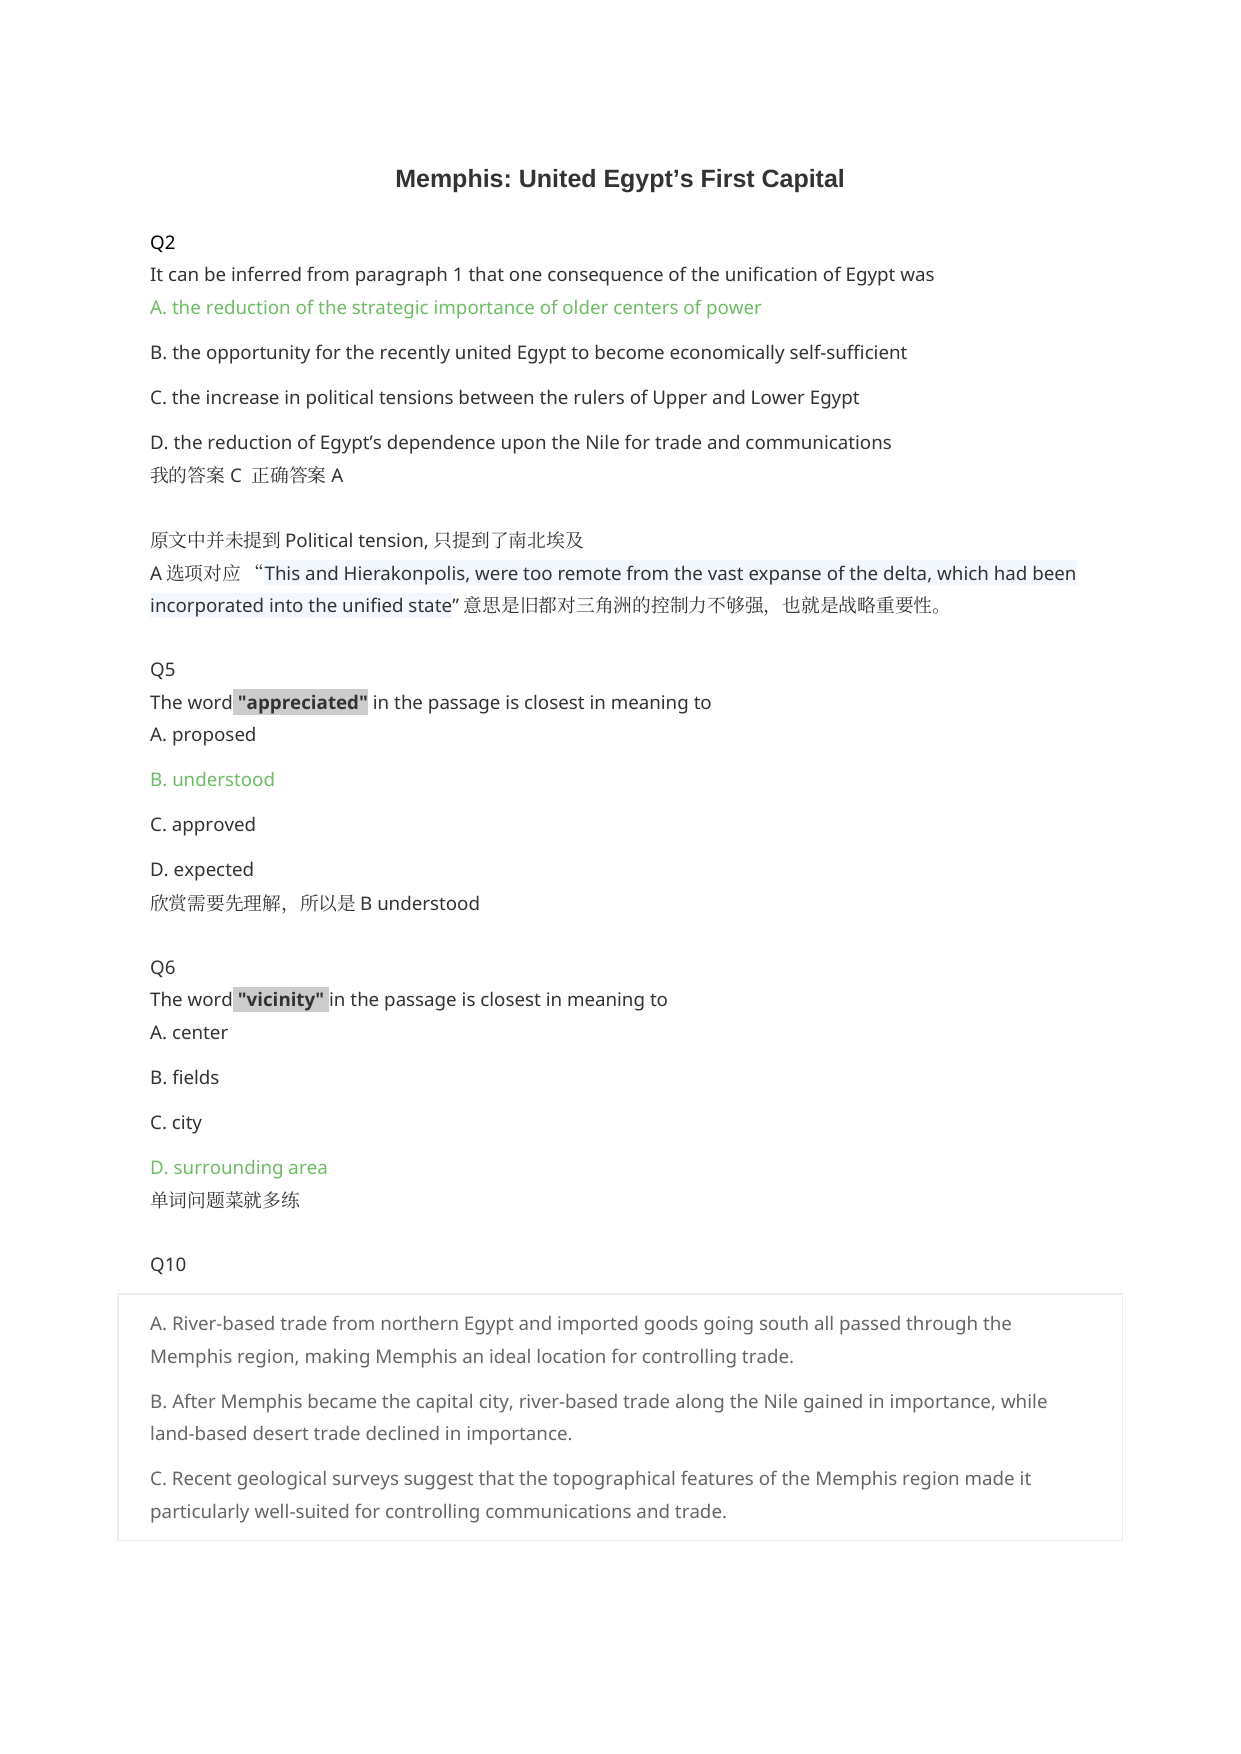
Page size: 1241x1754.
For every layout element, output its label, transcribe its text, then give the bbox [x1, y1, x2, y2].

text Q10 [150, 1248, 1090, 1281]
text A. the reduction of the strategic importance of older centers of power [150, 291, 1090, 323]
text B. understood [150, 763, 1090, 796]
text A. center [150, 1016, 1090, 1048]
text B. the opportunity for the recently united Egypt to become economically self-sufficient [150, 336, 1090, 368]
text 原文中并未提到Political tension, 只提到了南北埃及 [150, 523, 1090, 556]
text B. fields [150, 1061, 1090, 1093]
text A. proposed [150, 718, 1090, 751]
text 欣赏需要先理解，所以是B understood [150, 886, 1090, 918]
text A选项对应 “This and Hierakonpolis, were too remote from the vast expanse of the delta, which had been incorporated into the unified state” 意思是旧都对三角洲的控制力不够强，也就是战略重要性。 [150, 556, 1090, 621]
text The word "appreciated" in the passage is closest in meaning to [150, 686, 1090, 718]
text D. the reduction of Egypt’s dependence upon the Nile for trade and communications [150, 426, 1090, 458]
text Q2 [150, 226, 1090, 258]
list C. Recent geological surveys suggest that the topographical features of the Memphis region made it particularly well-suited for controlling communications and trade. [119, 1448, 1122, 1540]
text 单词问题菜就多练 [150, 1183, 1090, 1216]
text Q5 [150, 653, 1090, 686]
list A. River-based trade from northern Egypt and imported goods going south all passed through the Memphis region, making Memphis an ideal location for controlling trade. [119, 1295, 1122, 1371]
list B. After Memphis became the capital city, river-based trade along the Nile gained in importance, while land-based desert trade declined in importance. [119, 1371, 1122, 1448]
text D. surrounding area [150, 1151, 1090, 1183]
text It can be inferred from paragraph 1 that one consequence of the unification of Egypt was [150, 258, 1090, 291]
text D. expected [150, 853, 1090, 886]
subtitle Memphis: United Egypt’s First Capital [150, 162, 1090, 194]
text 我的答案 C 正确答案 A [150, 458, 1090, 491]
text C. city [150, 1106, 1090, 1138]
text C. approved [150, 808, 1090, 841]
text C. the increase in political tensions between the rulers of Upper and Lower Egypt [150, 381, 1090, 413]
text The word "vicinity" in the passage is closest in meaning to [150, 983, 1090, 1016]
text Q6 [150, 951, 1090, 983]
